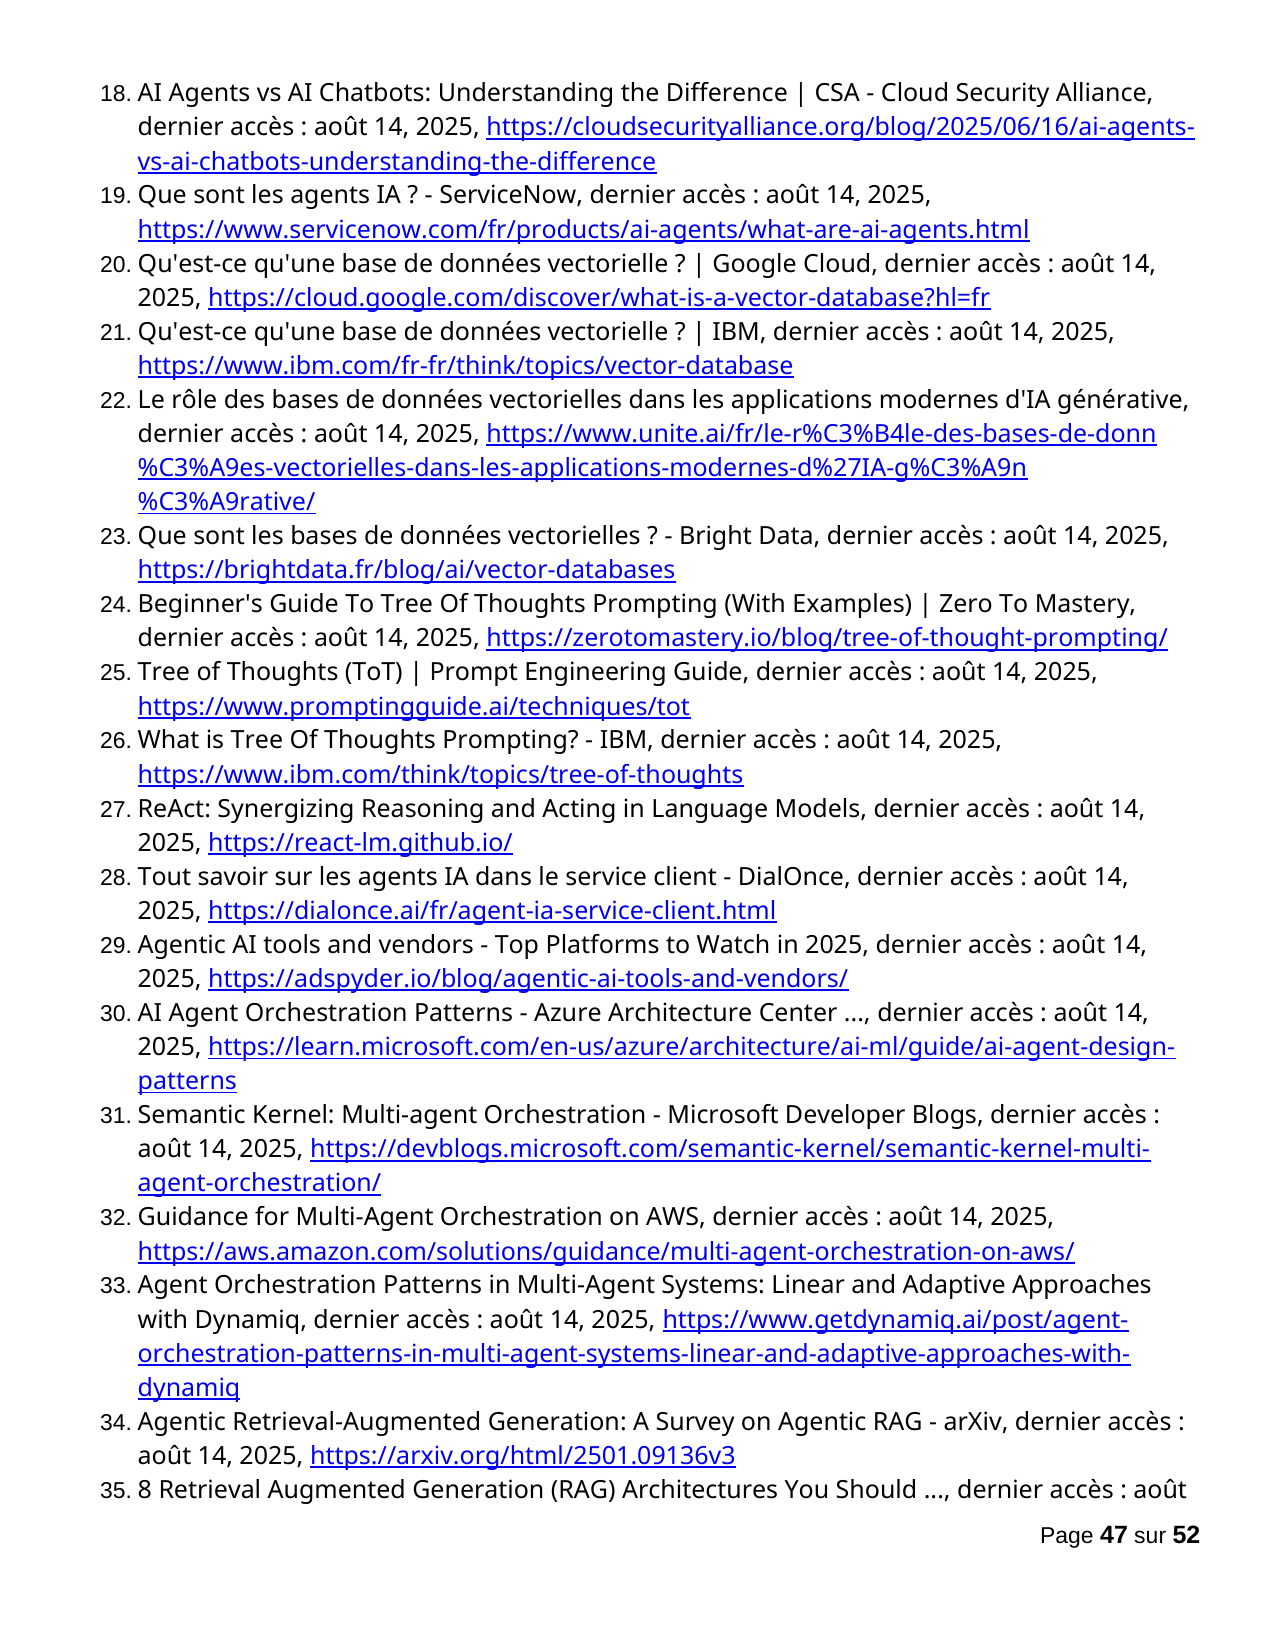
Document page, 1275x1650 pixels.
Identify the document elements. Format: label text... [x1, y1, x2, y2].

list Beginner's Guide To Tree Of Thoughts Prompting (With Examples) | Zero To Mastery, dernier accès : août 14, 2025, https://zerotomastery.io/blog/tree-of-thought-prompting/ [100, 586, 1200, 654]
list Tout savoir sur les agents IA dans le service client - DialOnce, dernier accès : août 14, 2025, https://dialonce.ai/fr/agent-ia-service-client.html [100, 858, 1200, 927]
list Semantic Kernel: Multi-agent Orchestration - Microsoft Developer Blogs, dernier accès : août 14, 2025, https://devblogs.microsoft.com/semantic-kernel/semantic-kernel-multi-agent-orchestration/ [100, 1097, 1200, 1199]
list Le rôle des bases de données vectorielles dans les applications modernes d'IA générative, dernier accès : août 14, 2025, https://www.unite.ai/fr/le-r%C3%B4le-des-bases-de-donn%C3%A9es-vectorielles-dans-les-applications-modernes-d%27IA-g%C3%A9n%C3%A9rative/ [100, 382, 1200, 518]
list What is Tree Of Thoughts Prompting? - IBM, dernier accès : août 14, 2025, https://www.ibm.com/think/topics/tree-of-thoughts [100, 722, 1200, 790]
list Qu'est-ce qu'une base de données vectorielle ? | IBM, dernier accès : août 14, 2025, https://www.ibm.com/fr-fr/think/topics/vector-database [100, 313, 1200, 382]
list Agent Orchestration Patterns in Multi-Agent Systems: Linear and Adaptive Approaches with Dynamiq, dernier accès : août 14, 2025, https://www.getdynamiq.ai/post/agent-orchestration-patterns-in-multi-agent-systems-linear-and-adaptive-approaches-with-dynamiq [100, 1267, 1200, 1403]
list Guidance for Multi-Agent Orchestration on AWS, dernier accès : août 14, 2025, https://aws.amazon.com/solutions/guidance/multi-agent-orchestration-on-aws/ [100, 1199, 1200, 1267]
list Qu'est-ce qu'une base de données vectorielle ? | Google Cloud, dernier accès : août 14, 2025, https://cloud.google.com/discover/what-is-a-vector-database?hl=fr [100, 245, 1200, 313]
list Agentic AI tools and vendors - Top Platforms to Watch in 2025, dernier accès : août 14, 2025, https://adspyder.io/blog/agentic-ai-tools-and-vendors/ [100, 927, 1200, 995]
list AI Agent Orchestration Patterns - Azure Architecture Center ..., dernier accès : août 14, 2025, https://learn.microsoft.com/en-us/azure/architecture/ai-ml/guide/ai-agent-design-patterns [100, 995, 1200, 1097]
list ReAct: Synergizing Reasoning and Acting in Language Models, dernier accès : août 14, 2025, https://react-lm.github.io/ [100, 790, 1200, 858]
list AI Agents vs AI Chatbots: Understanding the Difference | CSA - Cloud Security Alliance, dernier accès : août 14, 2025, https://cloudsecurityalliance.org/blog/2025/06/16/ai-agents-vs-ai-chatbots-understanding-the-difference [100, 75, 1200, 177]
list Tree of Thoughts (ToT) | Prompt Engineering Guide, dernier accès : août 14, 2025, https://www.promptingguide.ai/techniques/tot [100, 654, 1200, 722]
list Agentic Retrieval-Augmented Generation: A Survey on Agentic RAG - arXiv, dernier accès : août 14, 2025, https://arxiv.org/html/2501.09136v3 [100, 1403, 1200, 1472]
list Que sont les bases de données vectorielles ? - Bright Data, dernier accès : août 14, 2025, https://brightdata.fr/blog/ai/vector-databases [100, 518, 1200, 586]
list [100, 1472, 1200, 1506]
list Que sont les agents IA ? - ServiceNow, dernier accès : août 14, 2025, https://www.servicenow.com/fr/products/ai-agents/what-are-ai-agents.html [100, 177, 1200, 245]
